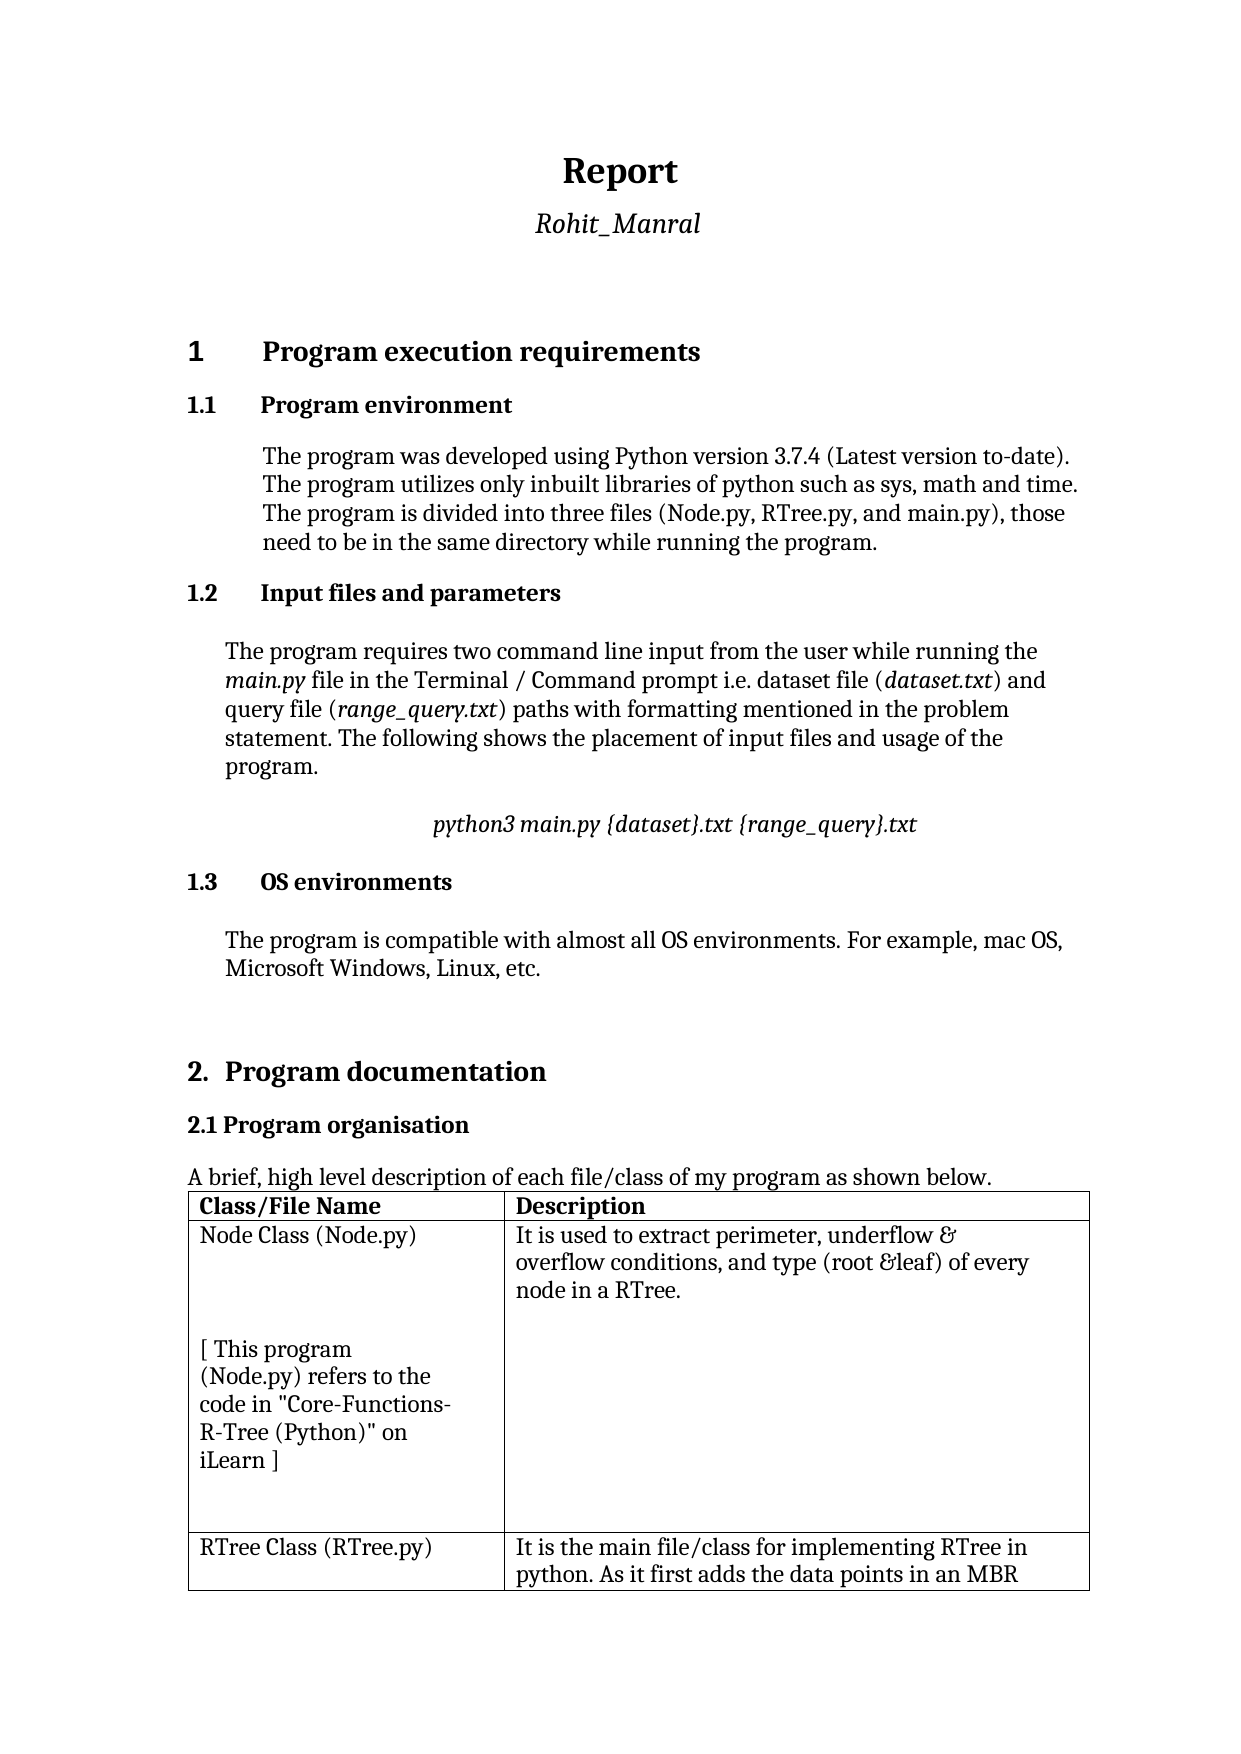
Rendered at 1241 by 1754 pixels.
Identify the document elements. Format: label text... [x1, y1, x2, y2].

text 1.1 Program environment [187, 391, 1090, 419]
text 2.1 Program organisation [187, 1111, 1090, 1139]
table_header Description [505, 1192, 1089, 1220]
text 1.2 Input files and parameters [187, 579, 1090, 608]
text python3 main.py {dataset}.txt {range_query}.txt [262, 810, 1090, 839]
text Rohit_Manral [150, 207, 1088, 241]
list Program documentation [187, 1056, 1090, 1089]
text A brief, high level description of each file/class of my program as shown below. [187, 1163, 1051, 1191]
list Program execution requirements [188, 334, 1090, 369]
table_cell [505, 1533, 1089, 1590]
table_cell Node Class (Node.py) [ This program (Node.py) refers to the code in "Core-Functions-R-Tree (Python)" on iLearn ] [189, 1221, 504, 1532]
table_cell It is used to extract perimeter, underflow & overflow conditions, and type (root &leaf) of every node in a RTree. [505, 1221, 1089, 1532]
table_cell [189, 1533, 504, 1590]
text Report [150, 150, 1090, 193]
text The program was developed using Python version 3.7.4 (Latest version to-date). The program utilizes only inbuilt libraries of python such as sys, math and time. The program is divided into three files (Node.py, RTree.py, and main.py), those need to be in the same directory while running the program. [262, 442, 1090, 557]
text The program is compatible with almost all OS environments. For example, mac OS, Microsoft Windows, Linux, etc. [225, 926, 1090, 983]
text 1.3 OS environments [187, 868, 1090, 896]
text The program requires two command line input from the user while running the main.py file in the Terminal / Command prompt i.e. dataset file (dataset.txt) and query file (range_query.txt) paths with formatting mentioned in the problem statement. The following shows the placement of input files and usage of the program. [225, 637, 1090, 781]
table_header Class/File Name [189, 1192, 504, 1220]
